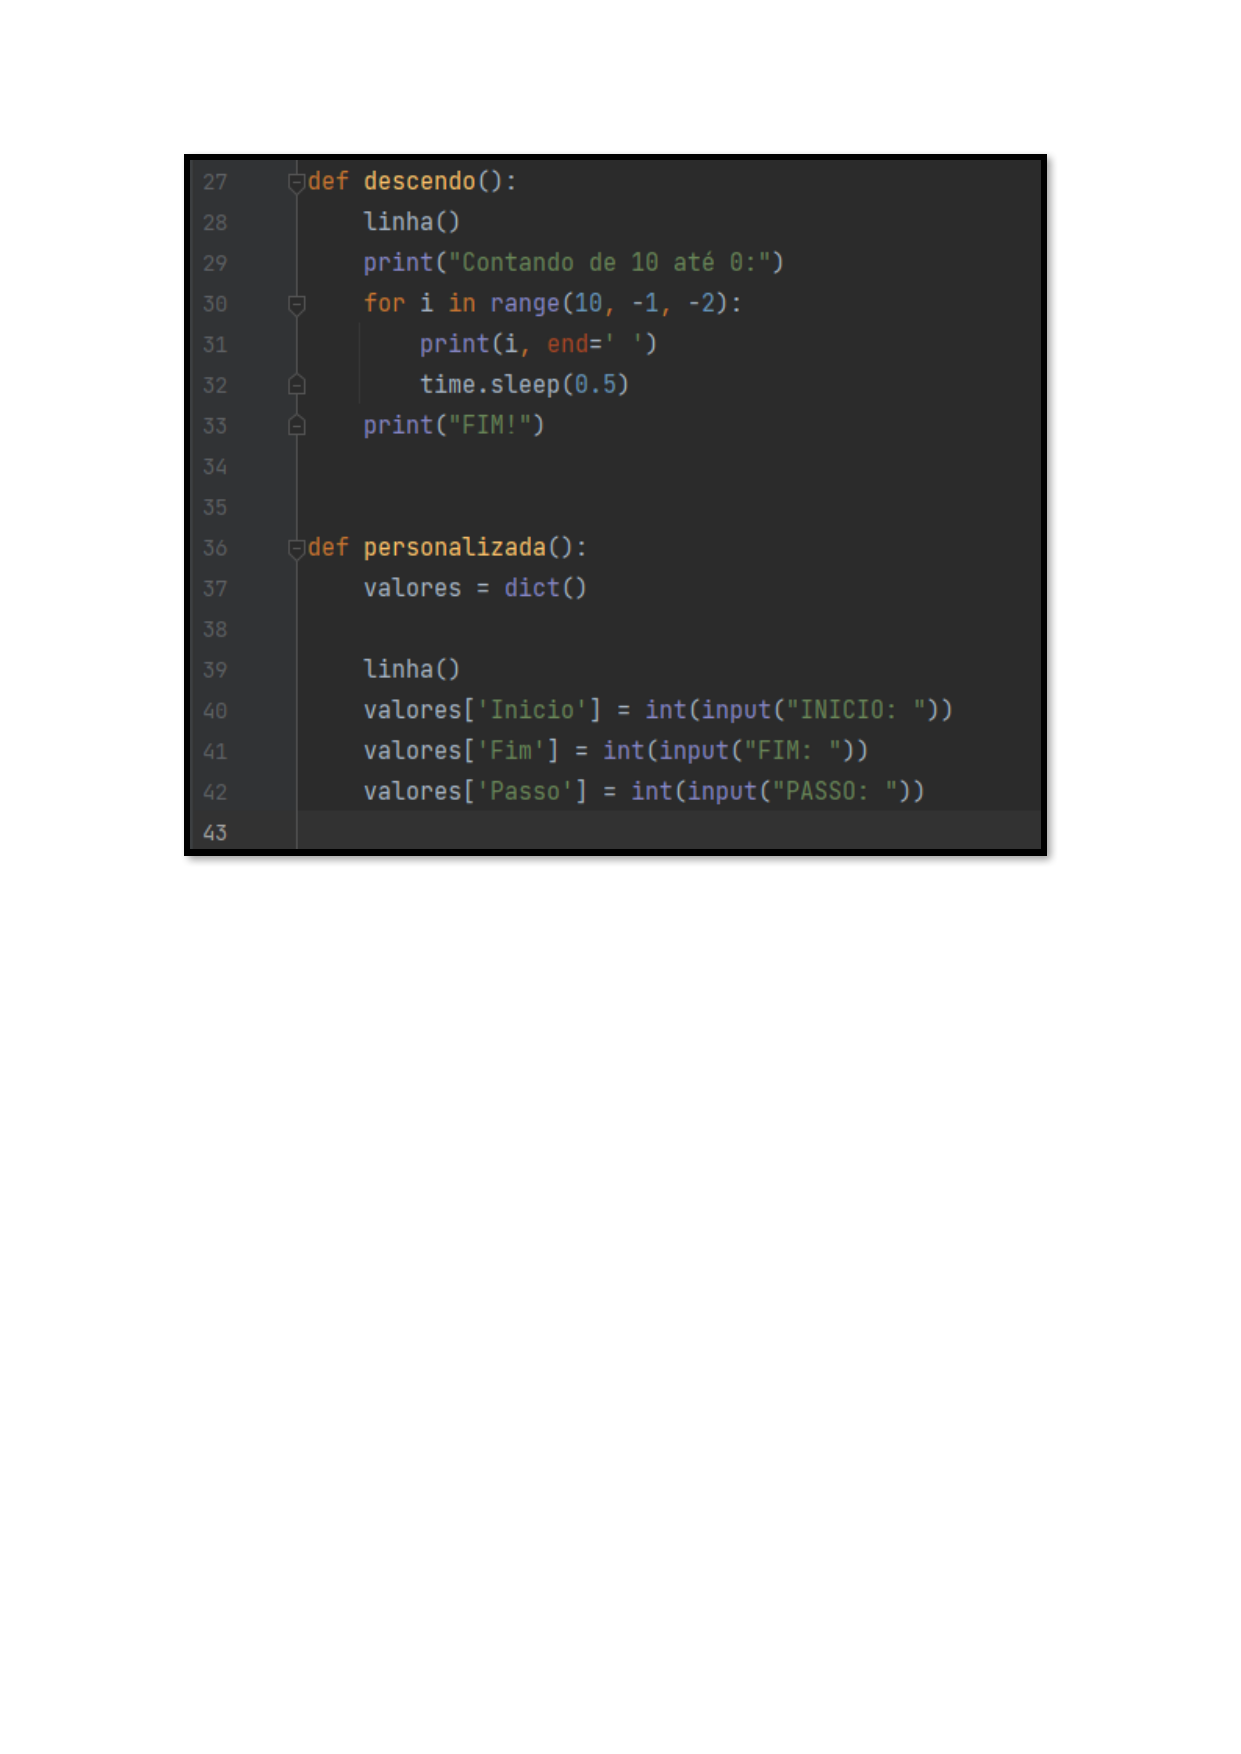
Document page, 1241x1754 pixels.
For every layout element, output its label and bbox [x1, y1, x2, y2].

picture [190, 160, 1041, 849]
